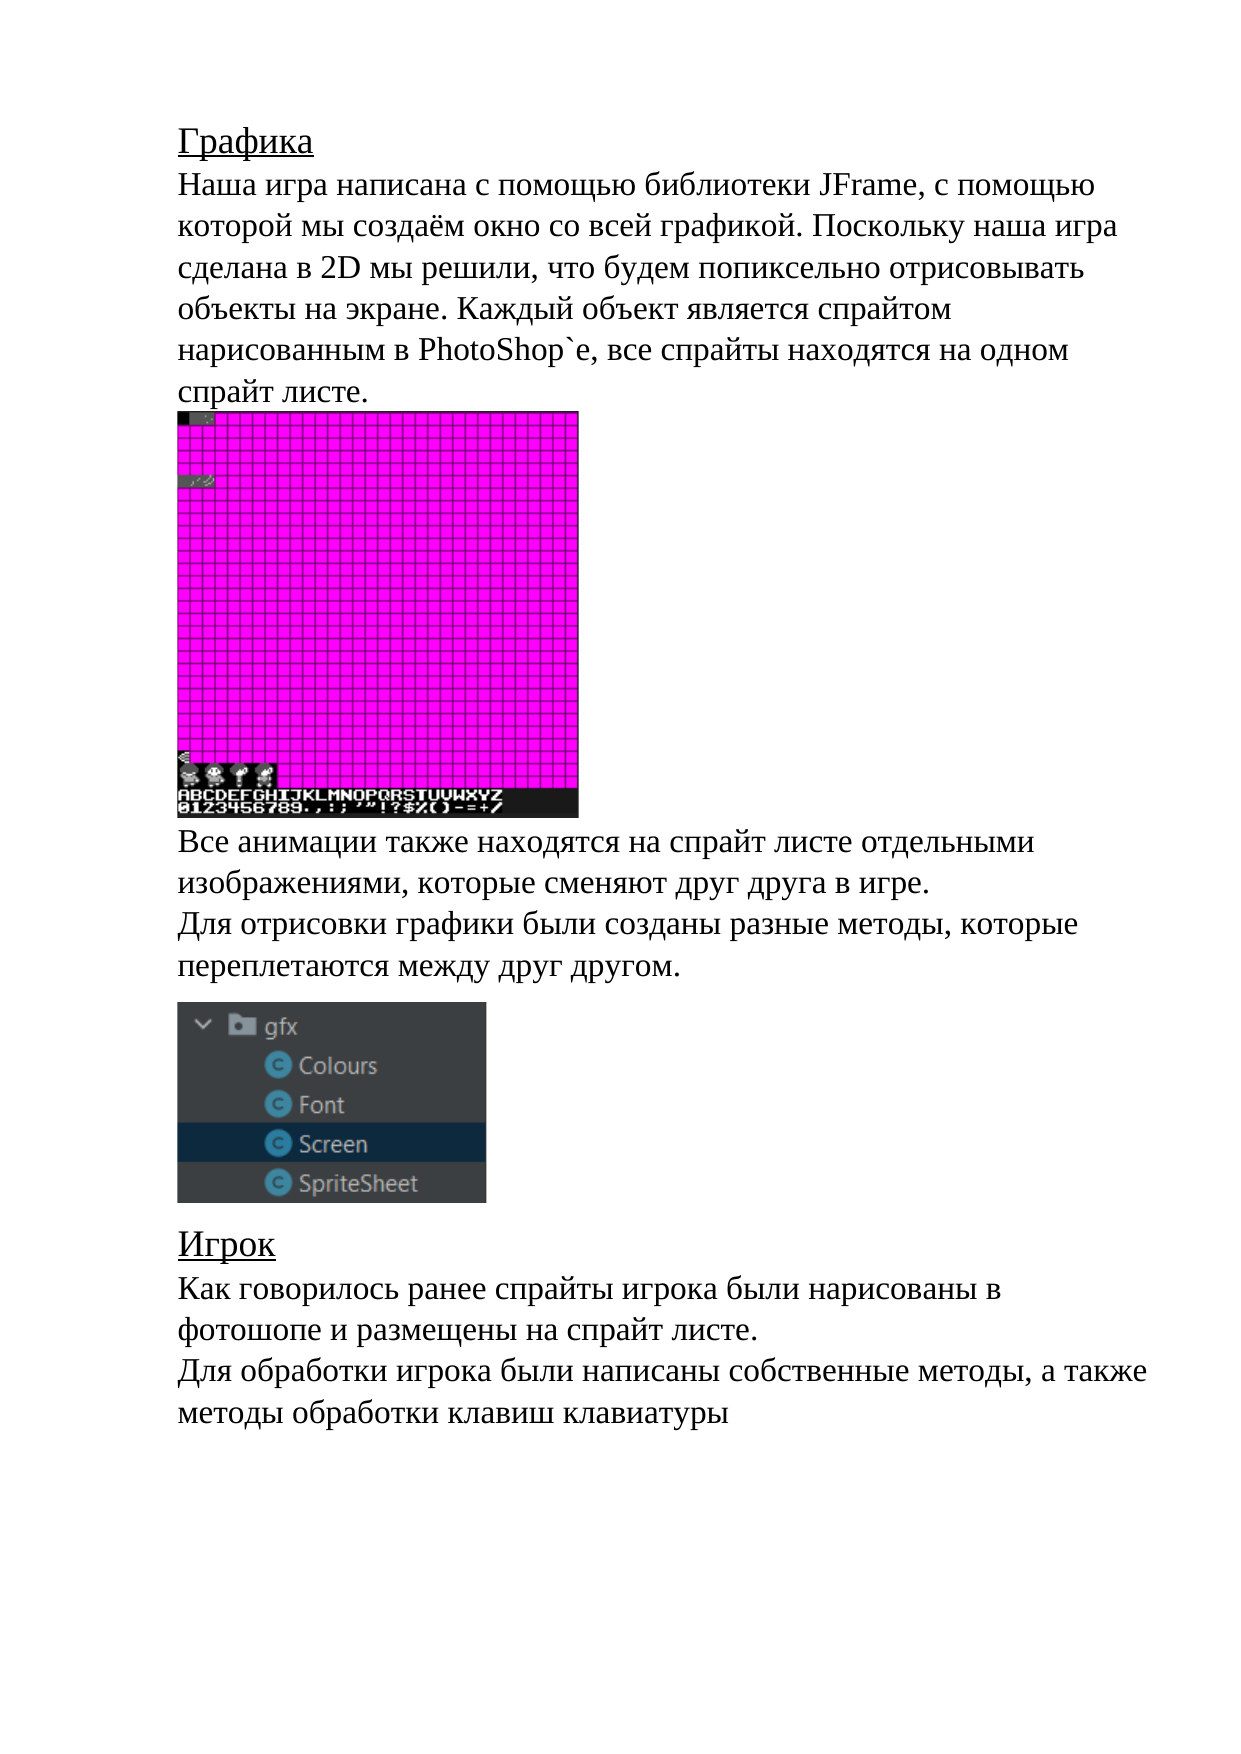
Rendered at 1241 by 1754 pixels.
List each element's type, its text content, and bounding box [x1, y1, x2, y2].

picture [177, 1002, 487, 1203]
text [177, 1222, 1152, 1430]
text Графика Наша игра написана с помощью библиотеки JFrame, с помощью которой мы создаём окно со всей графикой. Поскольку наша игра сделана в 2D мы решили, что будем попиксельно отрисовывать объекты на экране. Каждый объект является спрайтом нарисованным в PhotoShop`е, все спрайты находятся на одном спрайт листе. Все анимации также находятся на спрайт листе отдельными изображениями, которые сменяют друг друга в игре. Для отрисовки графики были созданы разные методы, которые переплетаются между друг другом. [177, 118, 1152, 983]
picture [177, 411, 579, 818]
